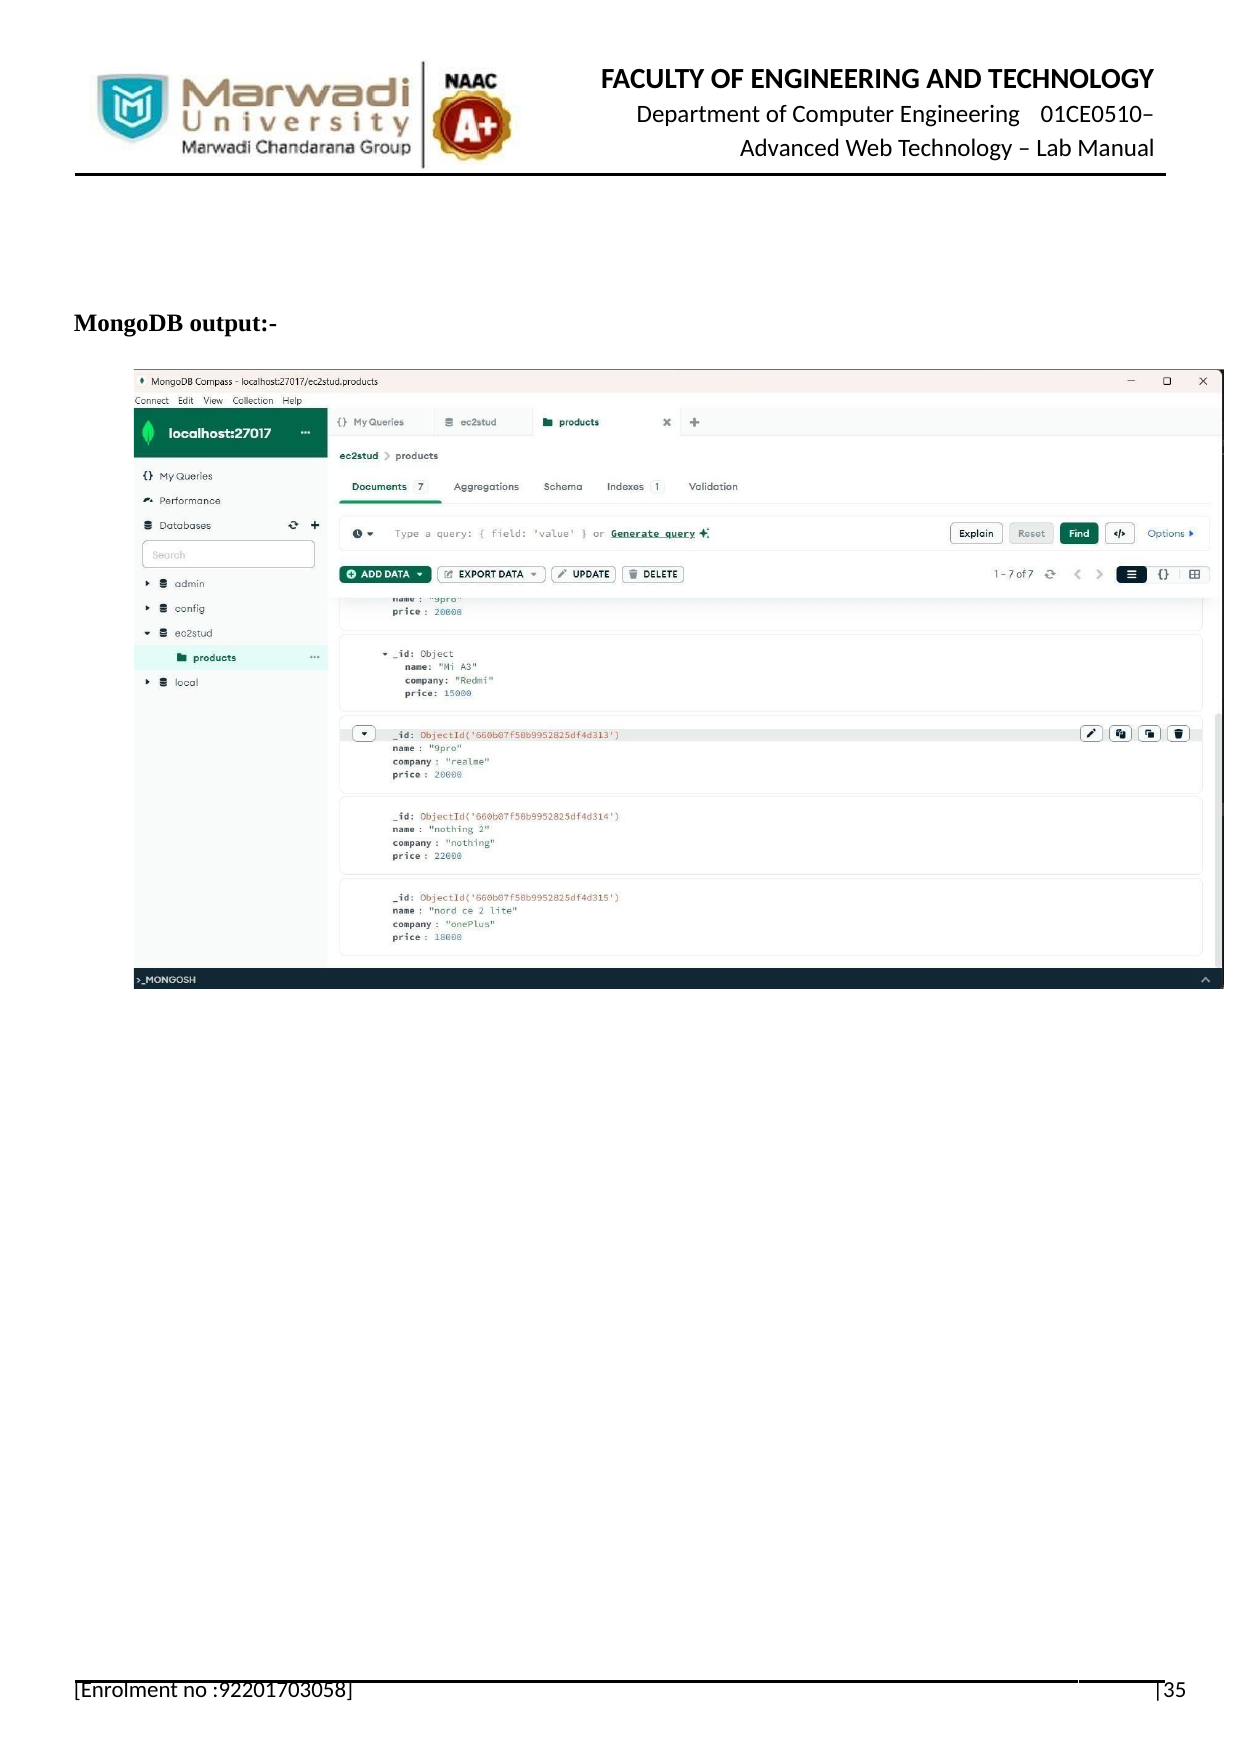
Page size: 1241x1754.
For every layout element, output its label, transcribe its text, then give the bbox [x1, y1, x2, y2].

subtitle MongoDB output:- [73, 308, 1146, 337]
picture [133, 369, 1224, 989]
picture [89, 59, 530, 171]
